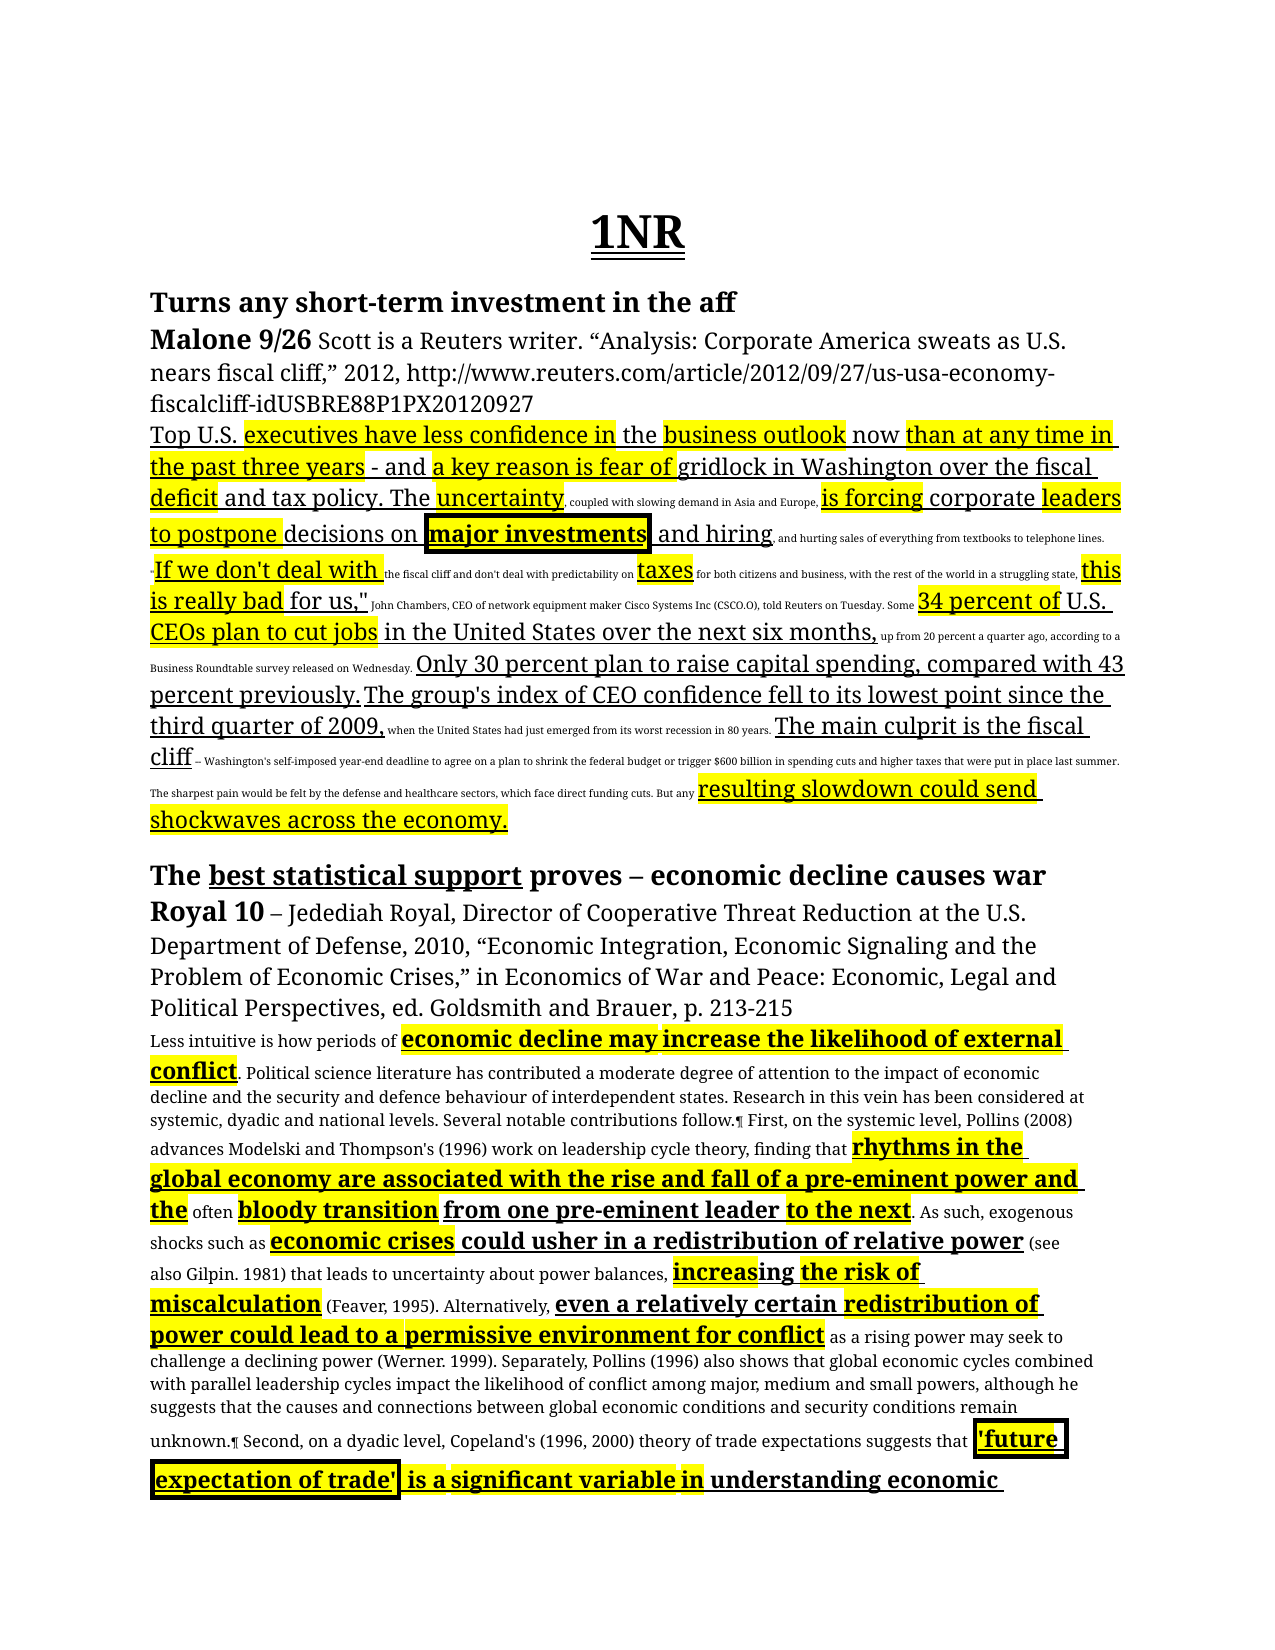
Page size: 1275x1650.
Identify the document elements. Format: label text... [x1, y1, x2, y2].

subtitle 1NR [150, 200, 1125, 262]
text Malone 9/26 Scott is a Reuters writer. “Analysis: Corporate America sweats as U.S. nears fiscal cliff,” 2012, http://www.reuters.com/article/2012/09/27/us-usa-economy-fiscalcliff-idUSBRE88P1PX20120927 [150, 320, 1125, 419]
text Top U.S. executives have less confidence in the business outlook now than at any time in the past three years - and a key reason is fear of gridlock in Washington over the fiscal deficit and tax policy. The uncertainty, coupled with slowing demand in Asia and Europe, is forcing corporate leaders to postpone decisions on major investments and hiring, and hurting sales of everything from textbooks to telephone lines. "If we don't deal with the fiscal cliff and don't deal with predictability on taxes for both citizens and business, with the rest of the world in a struggling state, this is really bad for us," John Chambers, CEO of network equipment maker Cisco Systems Inc (CSCO.O), told Reuters on Tuesday. Some 34 percent of U.S. CEOs plan to cut jobs in the United States over the next six months, up from 20 percent a quarter ago, according to a Business Roundtable survey released on Wednesday. Only 30 percent plan to raise capital spending, compared with 43 percent previously. The group's index of CEO confidence fell to its lowest point since the third quarter of 2009, when the United States had just emerged from its worst recession in 80 years. The main culprit is the fiscal cliff -- Washington's self-imposed year-end deadline to agree on a plan to shrink the federal budget or trigger $600 billion in spending cuts and higher taxes that were put in place last summer. The sharpest pain would be felt by the defense and healthcare sectors, which face direct funding cuts. But any resulting slowdown could send shockwaves across the economy. [150, 419, 1125, 835]
subtitle Turns any short-term investment in the aff [150, 283, 1125, 320]
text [150, 1023, 1095, 1499]
text Royal 10 – Jedediah Royal, Director of Cooperative Threat Reduction at the U.S. Department of Defense, 2010, “Economic Integration, Economic Signaling and the Problem of Economic Crises,” in Economics of War and Peace: Economic, Legal and Political Perspectives, ed. Goldsmith and Brauer, p. 213-215 [150, 893, 1125, 1023]
subtitle The best statistical support proves – economic decline causes war [150, 856, 1125, 893]
